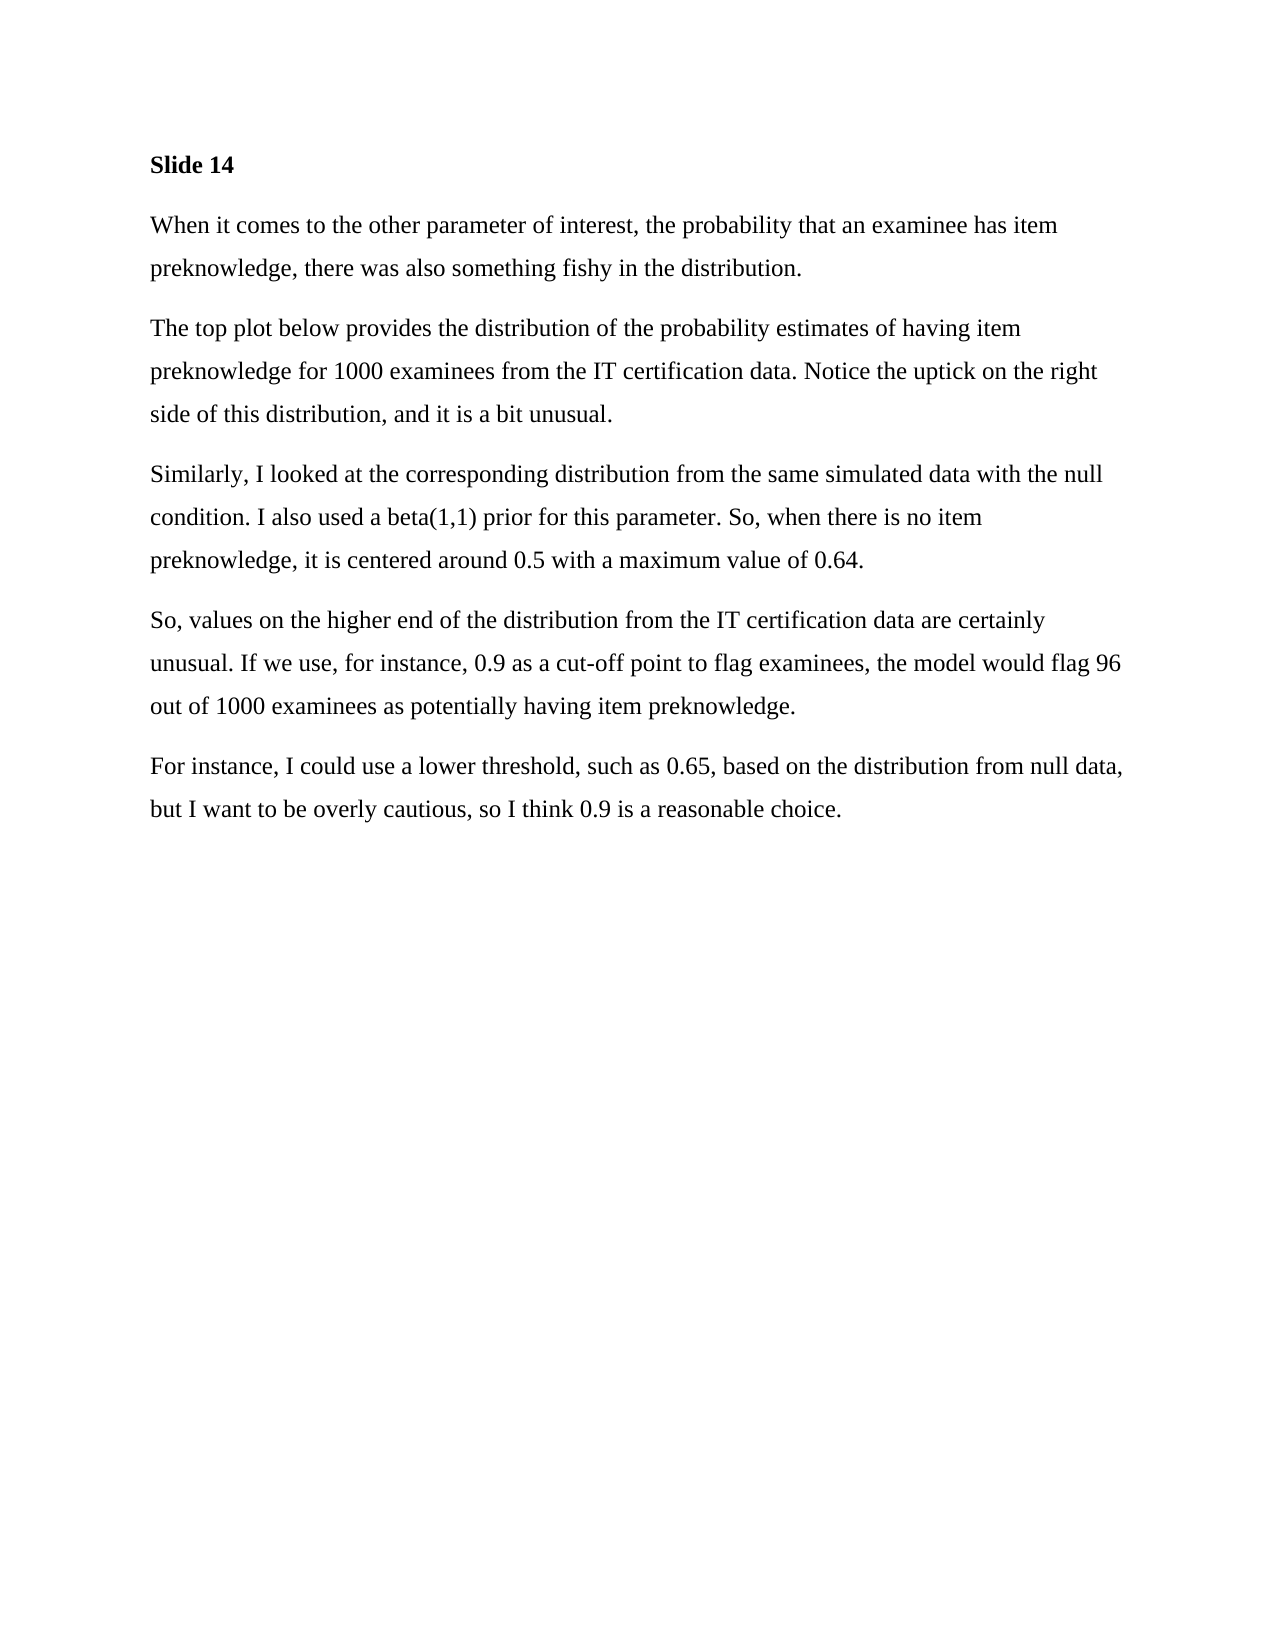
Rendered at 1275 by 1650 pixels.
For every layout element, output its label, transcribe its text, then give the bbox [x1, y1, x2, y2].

text Slide 14 [150, 150, 1125, 179]
text So, values on the higher end of the distribution from the IT certification data are certainly unusual. If we use, for instance, 0.9 as a cut-off point to flag examinees, the model would flag 96 out of 1000 examinees as potentially having item preknowledge. [150, 605, 1125, 720]
text When it comes to the other parameter of interest, the probability that an examinee has item preknowledge, there was also something fishy in the distribution. [150, 210, 1125, 282]
text The top plot below provides the distribution of the probability estimates of having item preknowledge for 1000 examinees from the IT certification data. Notice the uptick on the right side of this distribution, and it is a bit unusual. [150, 313, 1125, 428]
text For instance, I could use a lower threshold, such as 0.65, based on the distribution from null data, but I want to be overly cautious, so I think 0.9 is a reasonable choice. [150, 751, 1125, 823]
text Similarly, I looked at the corresponding distribution from the same simulated data with the null condition. I also used a beta(1,1) prior for this parameter. So, when there is no item preknowledge, it is centered around 0.5 with a maximum value of 0.64. [150, 459, 1125, 574]
